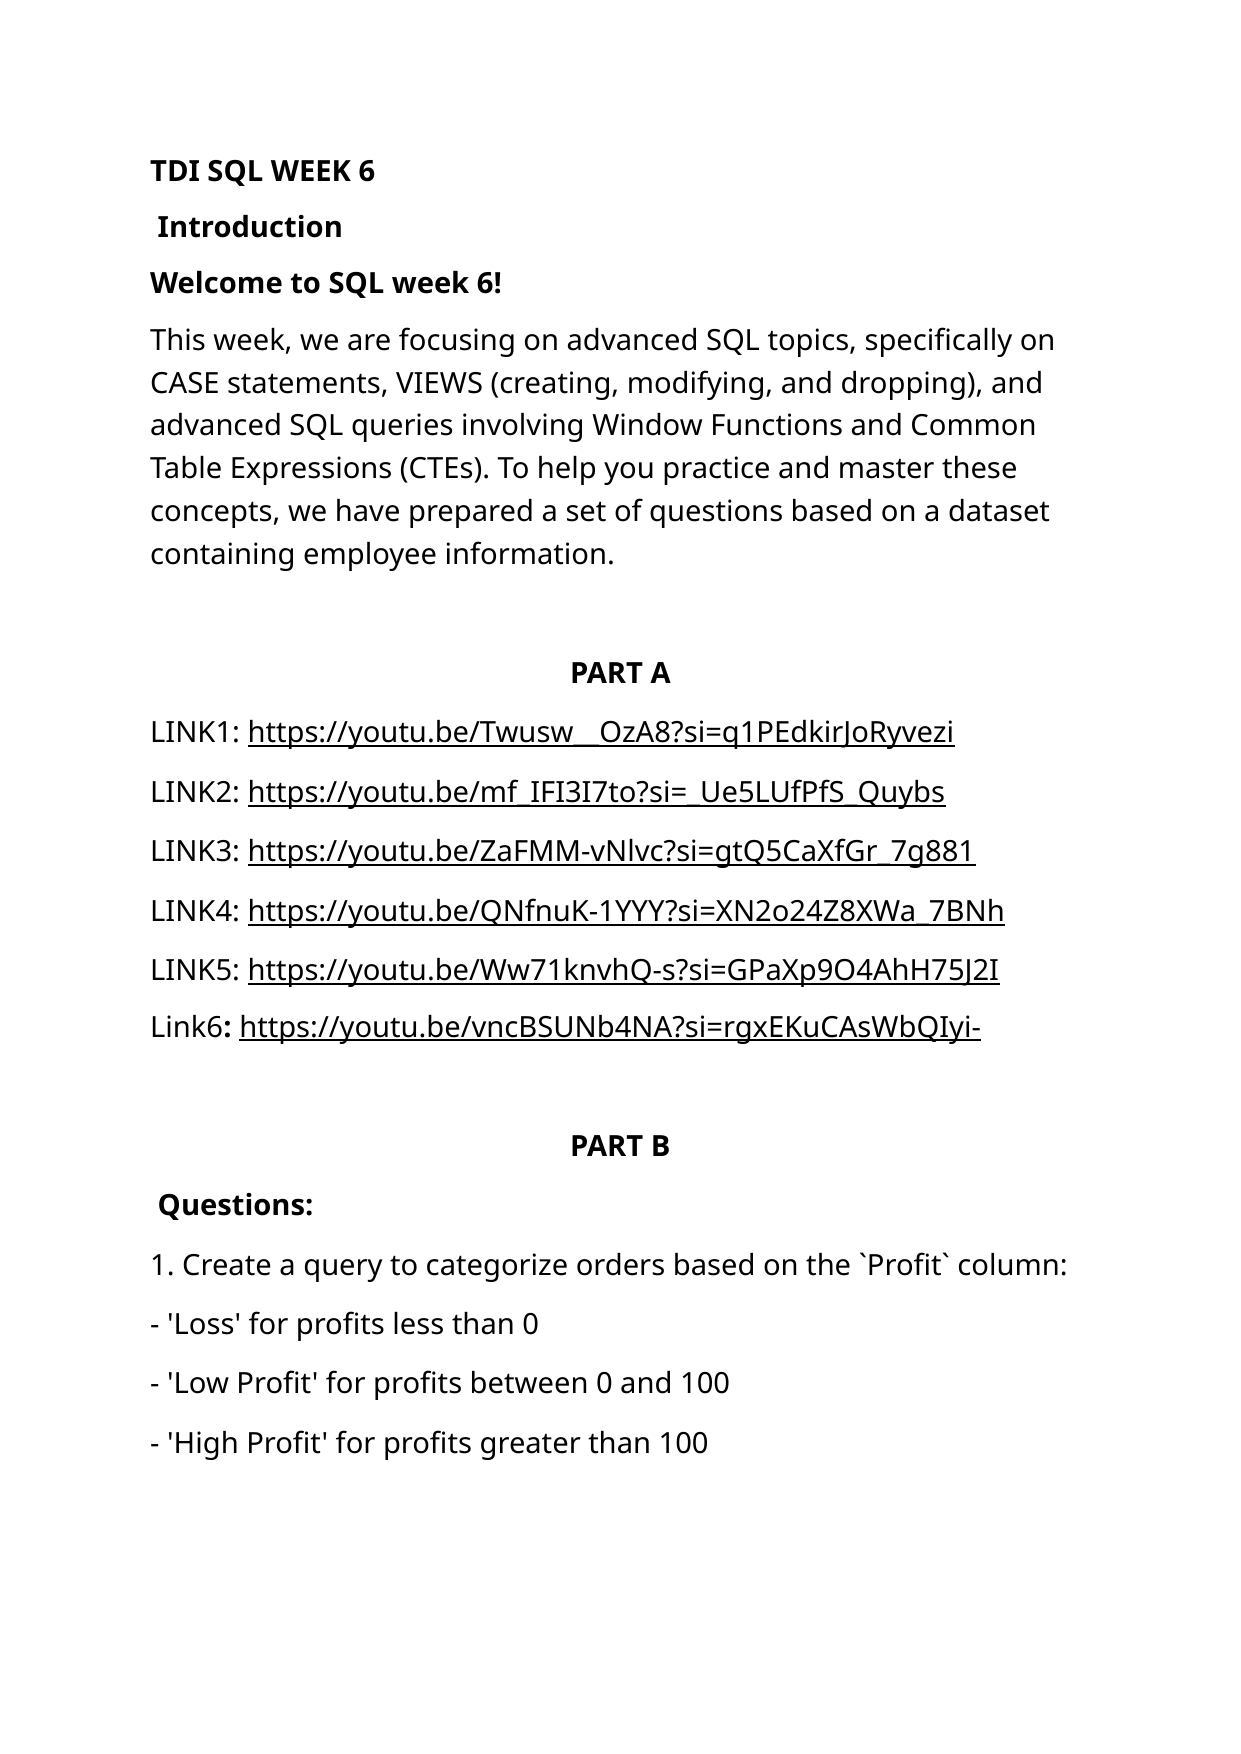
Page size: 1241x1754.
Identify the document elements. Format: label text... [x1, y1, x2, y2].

text Link6: https://youtu.be/vncBSUNb4NA?si=rgxEKuCAsWbQIyi- [150, 1006, 1090, 1046]
text LINK3: https://youtu.be/ZaFMM-vNlvc?si=gtQ5CaXfGr_7g881 [150, 831, 1090, 870]
text LINK4: https://youtu.be/QNfnuK-1YYY?si=XN2o24Z8XWa_7BNh [150, 890, 1090, 930]
text PART A [150, 652, 1090, 692]
text - 'Low Profit' for profits between 0 and 100 [150, 1363, 1090, 1402]
text This week, we are focusing on advanced SQL topics, specifically on CASE statements, VIEWS (creating, modifying, and dropping), and advanced SQL queries involving Window Functions and Common Table Expressions (CTEs). To help you practice and master these concepts, we have prepared a set of questions based on a dataset containing employee information. [150, 319, 1090, 573]
text LINK5: https://youtu.be/Ww71knvhQ-s?si=GPaXp9O4AhH75J2I [150, 949, 1090, 989]
text PART B [150, 1125, 1090, 1164]
text LINK1: https://youtu.be/Twusw__OzA8?si=q1PEdkirJoRyvezi [150, 712, 1090, 751]
text Welcome to SQL week 6! [150, 263, 1090, 302]
text - 'Loss' for profits less than 0 [150, 1303, 1090, 1343]
text Questions: [150, 1184, 1090, 1224]
text 1. Create a query to categorize orders based on the `Profit` column: [150, 1244, 1090, 1283]
text - 'High Profit' for profits greater than 100 [150, 1422, 1090, 1462]
text Introduction [150, 206, 1090, 246]
text TDI SQL WEEK 6 [150, 150, 1090, 190]
text LINK2: https://youtu.be/mf_IFI3I7to?si=_Ue5LUfPfS_Quybs [150, 771, 1090, 811]
